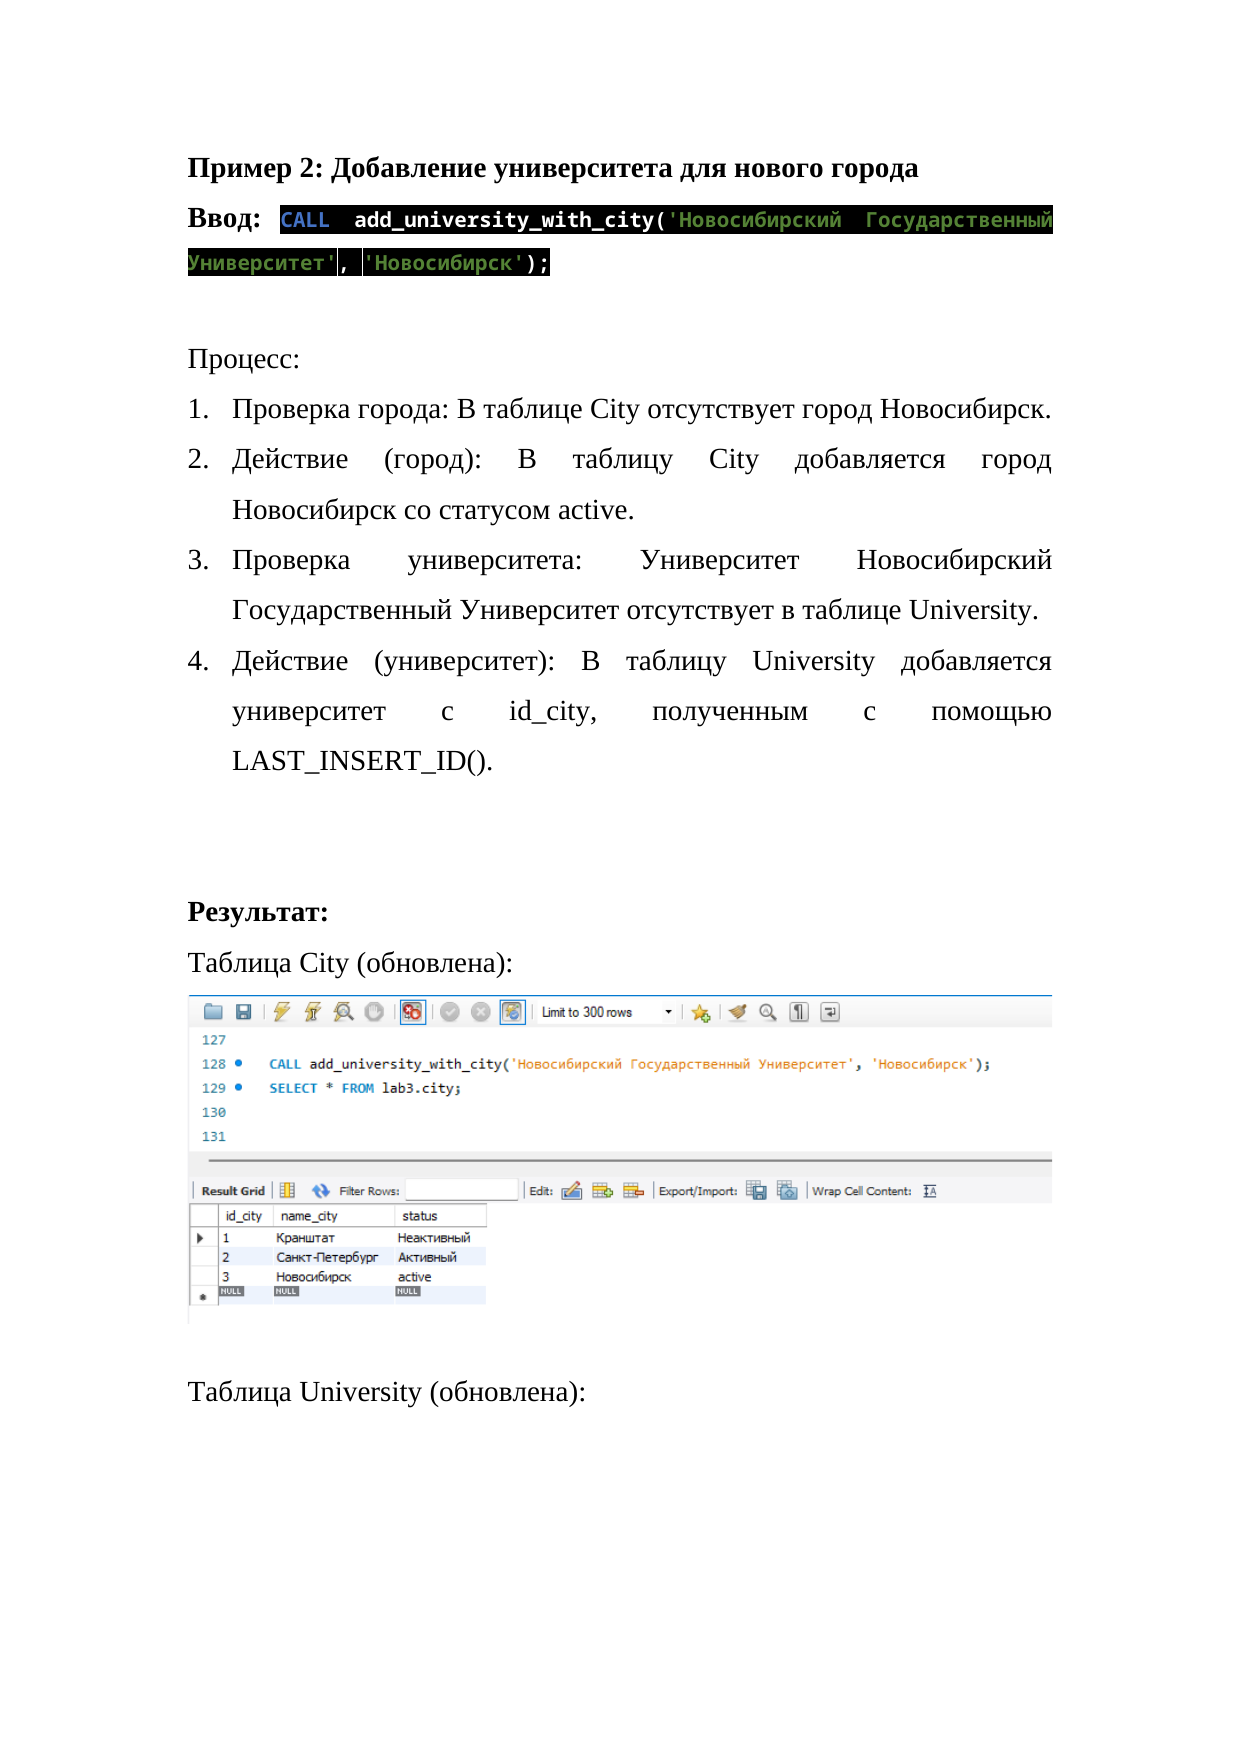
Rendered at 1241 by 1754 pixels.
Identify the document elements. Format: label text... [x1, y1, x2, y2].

list Проверка университета: Университет Новосибирский Государственный Университет отсутствует в таблице University. [187, 542, 1053, 626]
picture [187, 995, 1053, 1324]
list Действие (город): В таблицу City добавляется город Новосибирск со статусом active. [187, 442, 1053, 525]
text Процесс: [187, 341, 1053, 374]
text Пример 2: Добавление университета для нового города [187, 150, 1053, 183]
text Ввод: CALL add_university_with_city('Новосибирский Государственный Университет', 'Новосибирск'); [187, 200, 1053, 276]
text Таблица University (обновлена): [187, 1374, 1053, 1408]
text Таблица City (обновлена): [187, 945, 1053, 978]
text Результат: [187, 894, 1053, 928]
list Проверка города: В таблице City отсутствует город Новосибирск. [187, 391, 1053, 425]
list Действие (университет): В таблицу University добавляется университет с id_city, полученным с помощью LAST_INSERT_ID(). [187, 643, 1053, 777]
